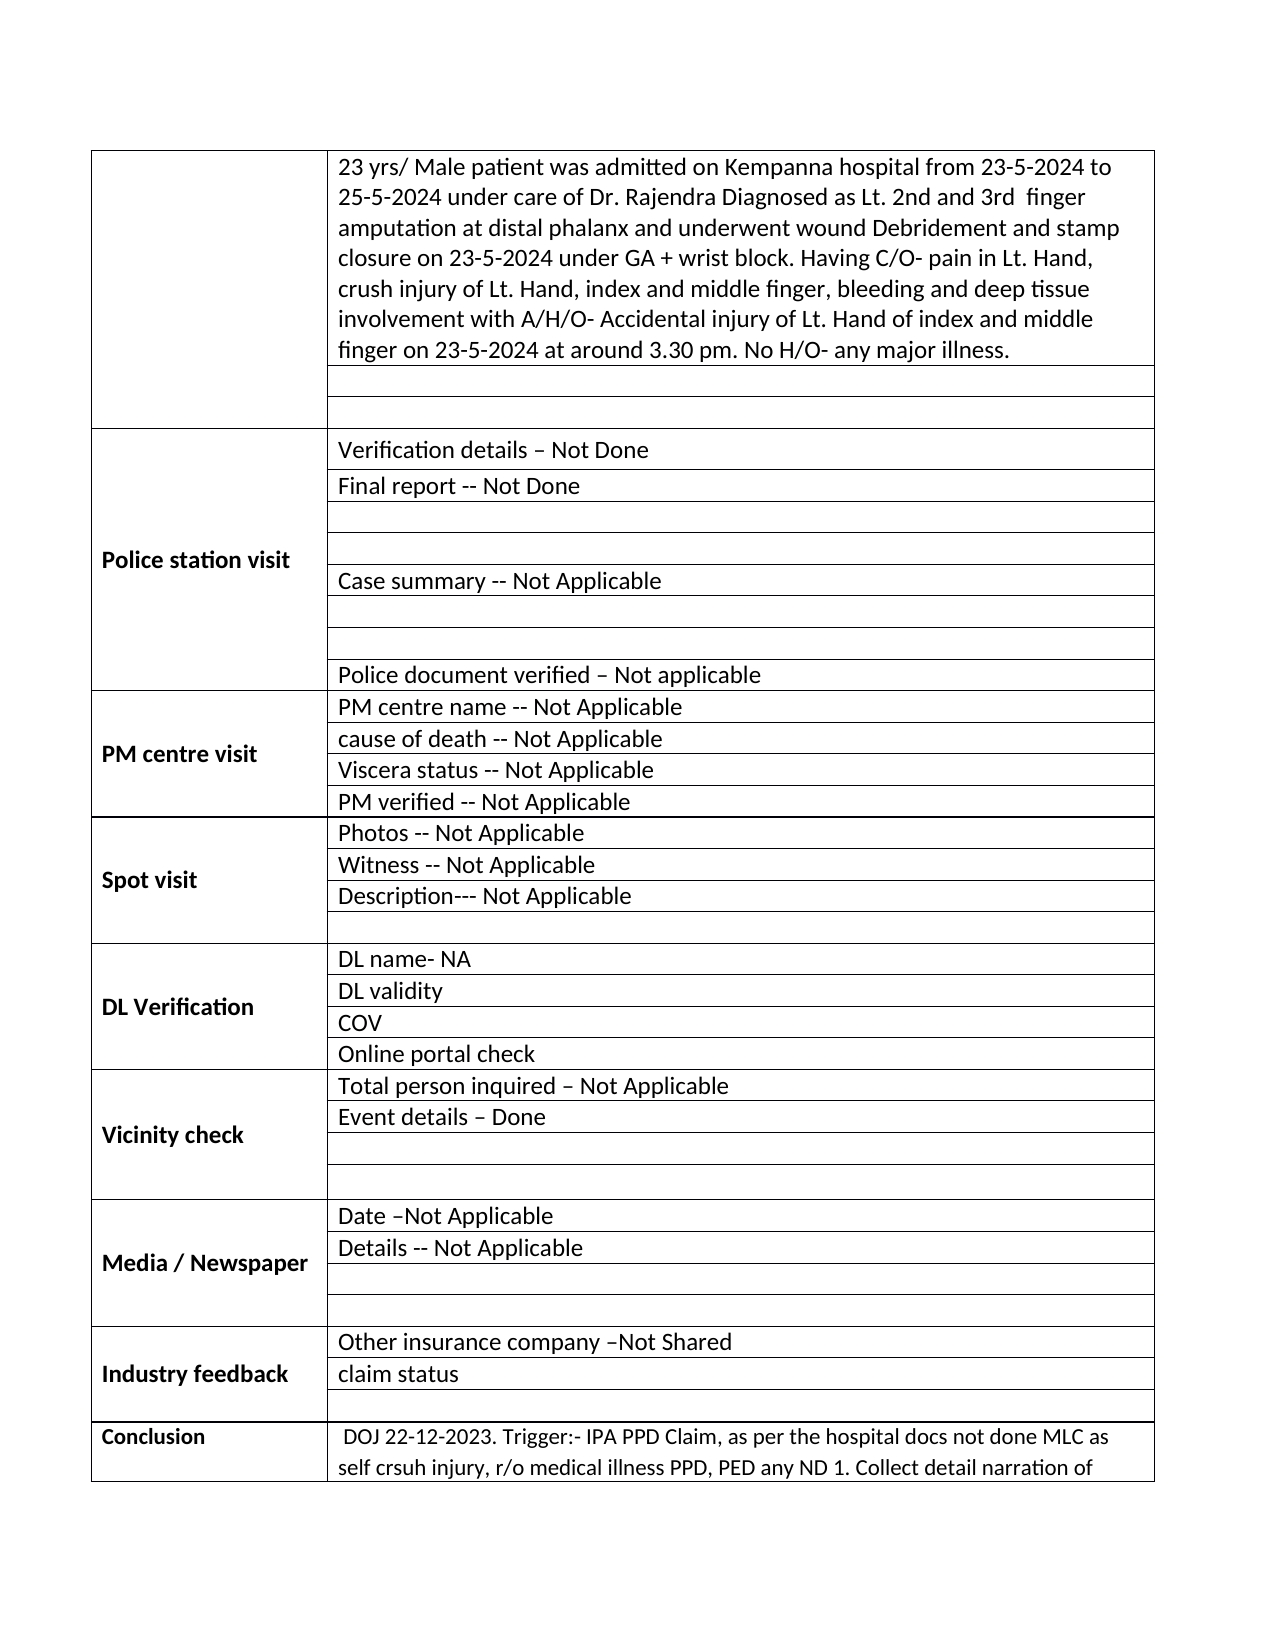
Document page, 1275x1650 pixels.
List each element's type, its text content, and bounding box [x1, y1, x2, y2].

table_cell Description--- Not Applicable [328, 881, 1154, 911]
table_cell PM verified -- Not Applicable [328, 786, 1154, 816]
table_cell Case summary -- Not Applicable [328, 565, 1154, 595]
table_cell [328, 628, 1154, 658]
table_cell PM centre name -- Not Applicable [328, 691, 1154, 722]
table_cell [328, 397, 1154, 428]
table_cell [328, 366, 1154, 396]
table_cell Witness -- Not Applicable [328, 849, 1154, 879]
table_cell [328, 151, 1154, 365]
table_cell [328, 533, 1154, 564]
table_cell [328, 1165, 1154, 1199]
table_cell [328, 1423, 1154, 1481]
table_cell Viscera status -- Not Applicable [328, 754, 1154, 785]
table_cell [328, 1295, 1154, 1326]
table_cell [328, 596, 1154, 627]
table_cell Date –Not Applicable [328, 1200, 1154, 1231]
table_cell [328, 912, 1154, 943]
table_cell Vicinity check [92, 1070, 327, 1199]
table_cell PM centre visit [92, 691, 327, 816]
table_cell DL validity [328, 975, 1154, 1006]
table_cell claim status [328, 1358, 1154, 1389]
table_cell Details -- Not Applicable [328, 1232, 1154, 1262]
table_cell Conclusion [92, 1423, 327, 1481]
table_cell Media / Newspaper [92, 1200, 327, 1326]
table_cell [328, 502, 1154, 532]
table_cell [328, 1264, 1154, 1294]
table_cell [328, 1133, 1154, 1163]
table_cell [328, 1390, 1154, 1421]
table_cell Industry feedback [92, 1327, 327, 1421]
table_cell Event details – Done [328, 1101, 1154, 1132]
table_cell Final report -- Not Done [328, 470, 1154, 501]
table_cell cause of death -- Not Applicable [328, 723, 1154, 753]
table_cell COV [328, 1007, 1154, 1037]
table_cell Verification details – Not Done [328, 429, 1154, 469]
table_cell Spot visit [92, 818, 327, 943]
table_cell Online portal check [328, 1038, 1154, 1069]
table_cell Police station visit [92, 429, 327, 690]
table_cell Photos -- Not Applicable [328, 818, 1154, 848]
table_cell Police document verified – Not applicable [328, 660, 1154, 690]
table_cell DL Verification [92, 944, 327, 1069]
table_cell DL name- NA [328, 944, 1154, 974]
table_cell Total person inquired – Not Applicable [328, 1070, 1154, 1100]
table_cell Other insurance company –Not Shared [328, 1327, 1154, 1357]
